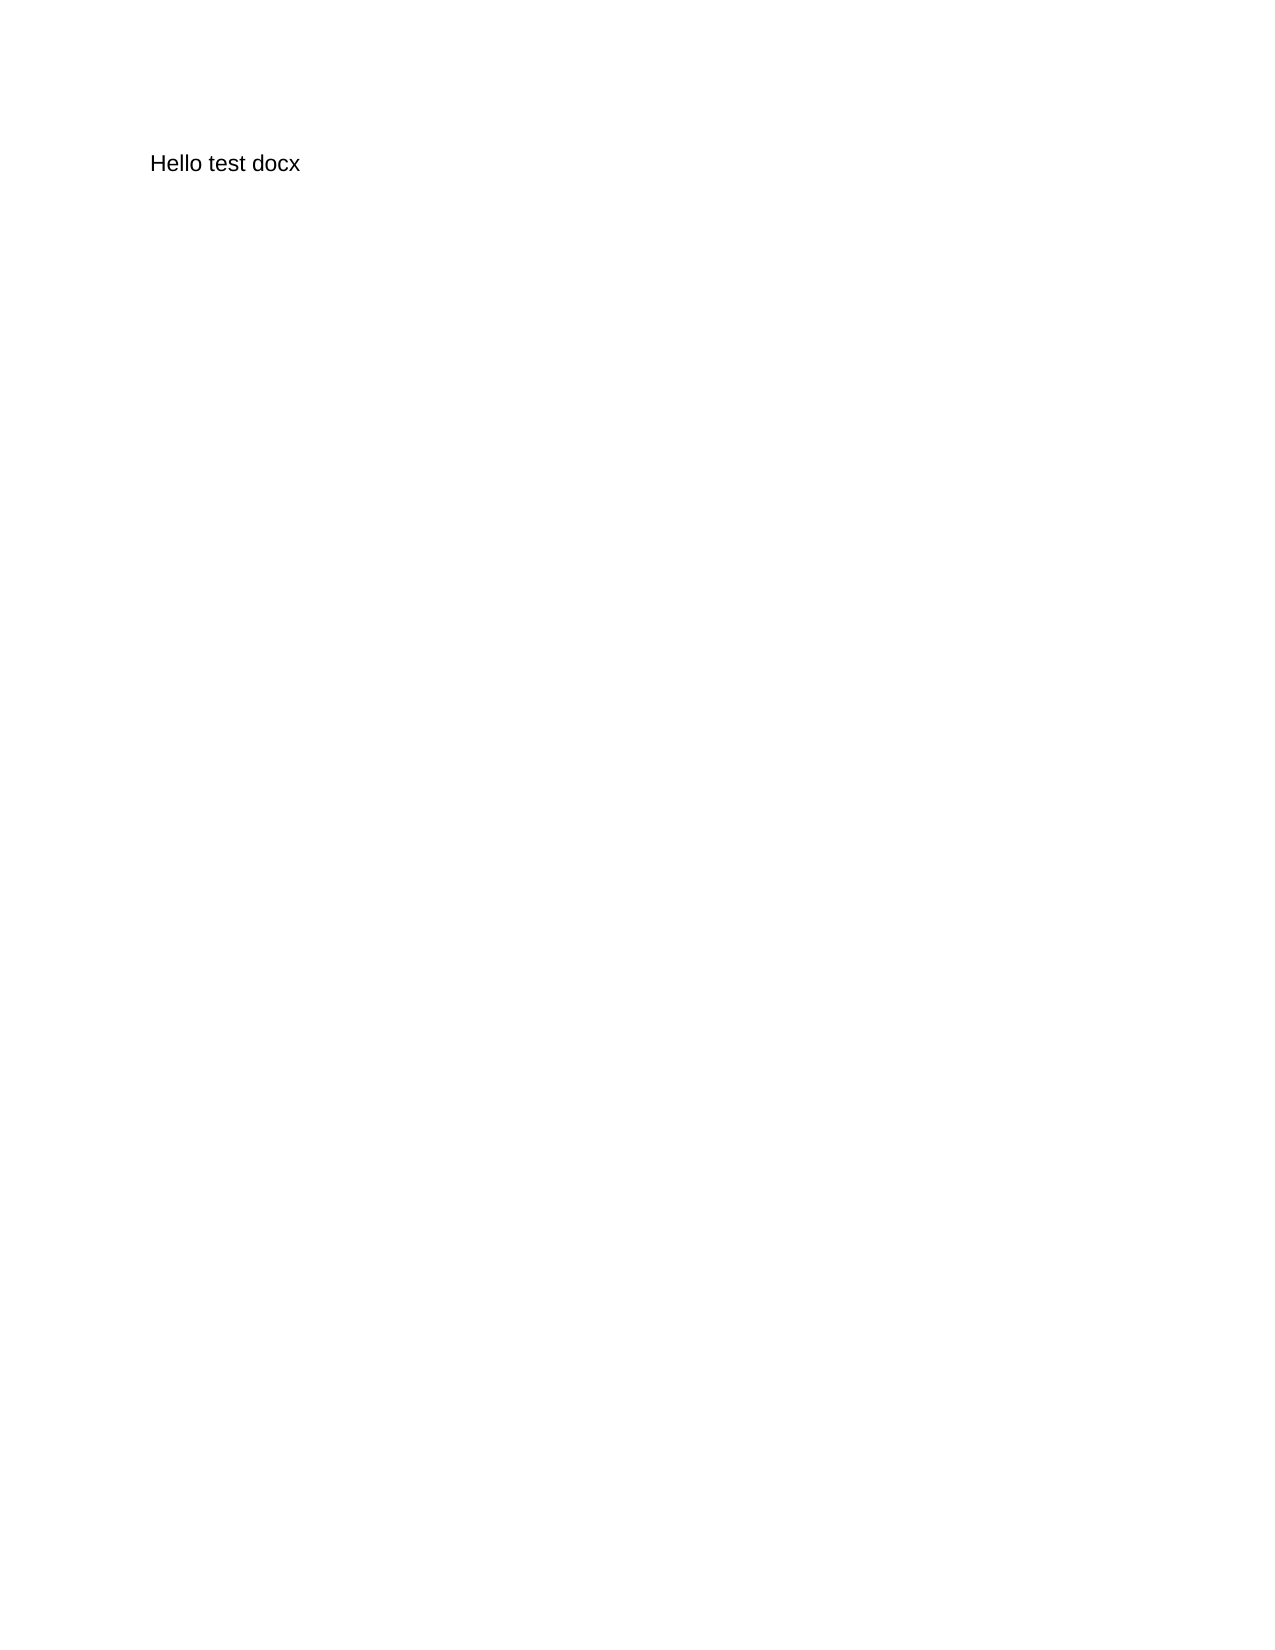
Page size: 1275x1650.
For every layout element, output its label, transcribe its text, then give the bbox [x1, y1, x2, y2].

text Hello test docx [150, 150, 1125, 176]
